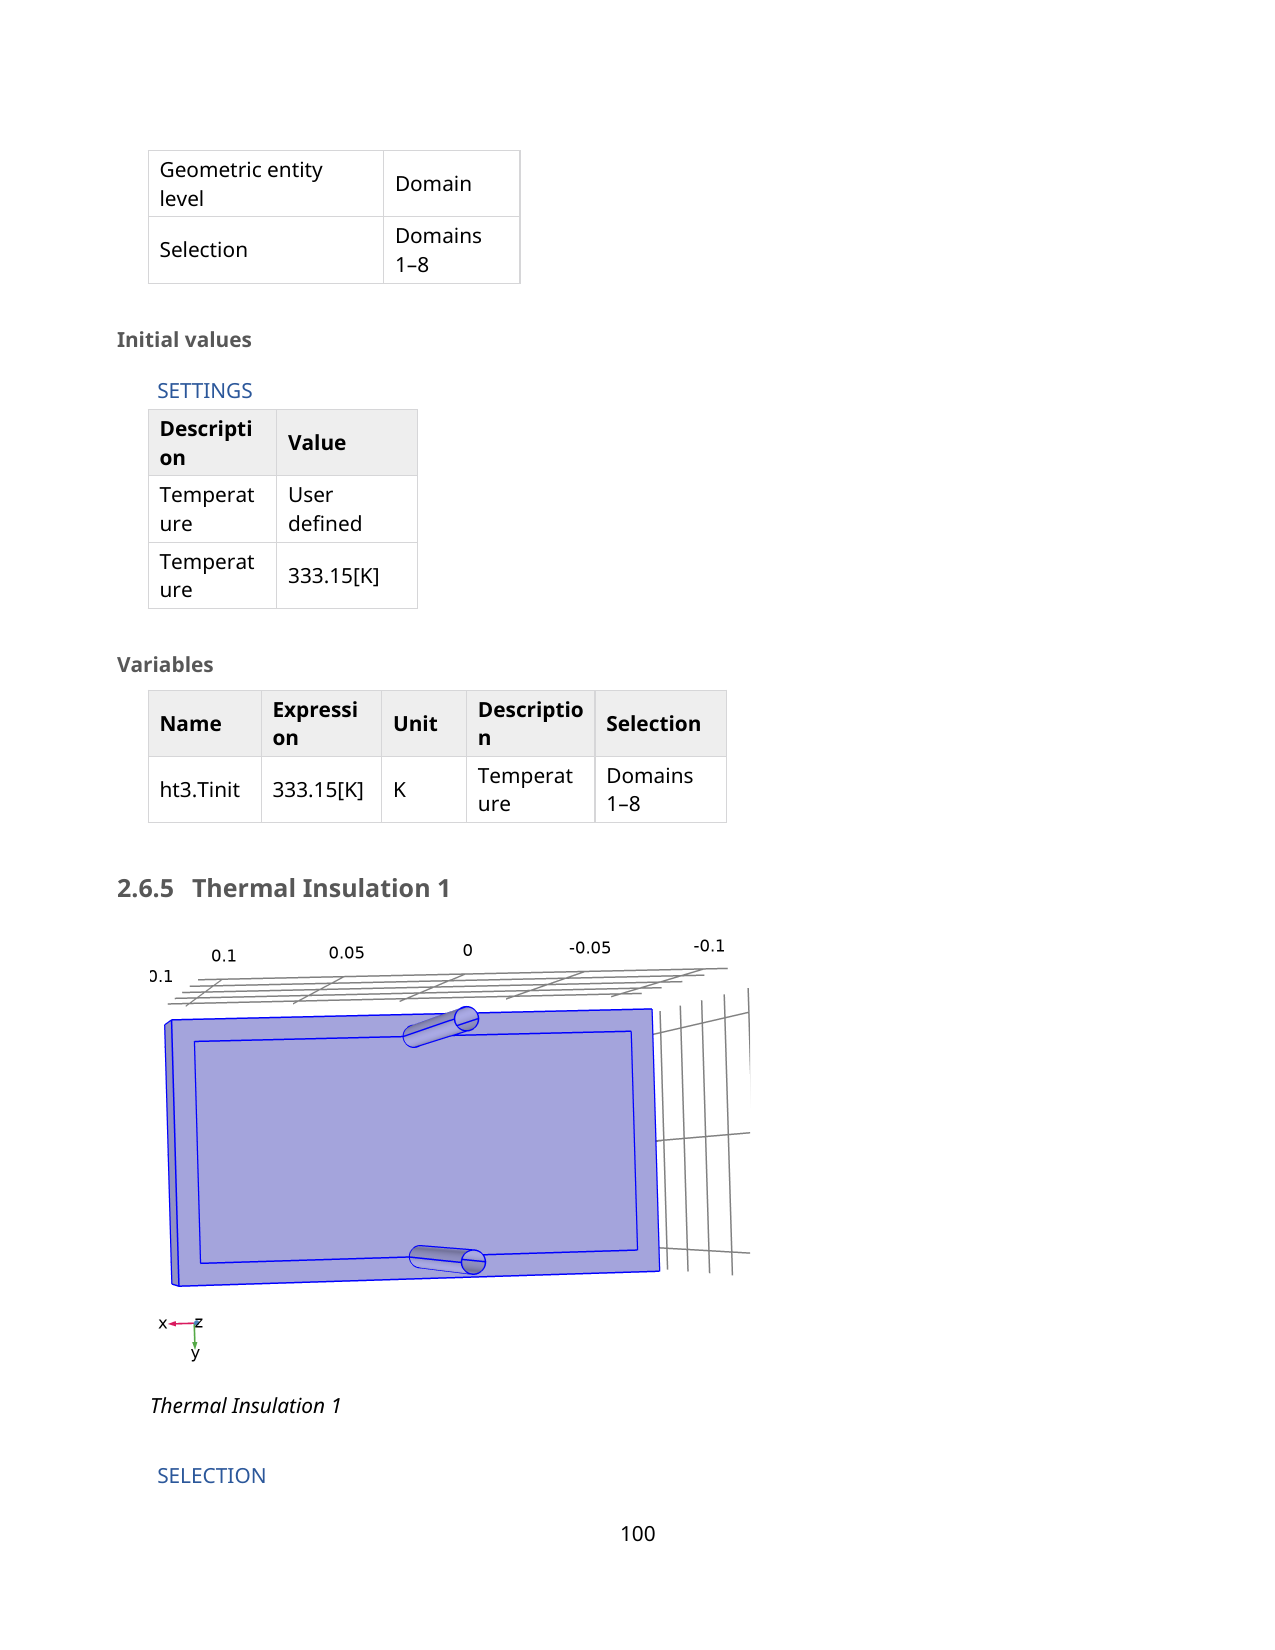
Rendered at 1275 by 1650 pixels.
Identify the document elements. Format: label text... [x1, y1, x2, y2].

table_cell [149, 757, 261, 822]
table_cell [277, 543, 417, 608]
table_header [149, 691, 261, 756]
subtitle Initial values [117, 325, 1125, 354]
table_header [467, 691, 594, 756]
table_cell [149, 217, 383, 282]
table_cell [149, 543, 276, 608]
text Thermal Insulation 1 [150, 1391, 1125, 1420]
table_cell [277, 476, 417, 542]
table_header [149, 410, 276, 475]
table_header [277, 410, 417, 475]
picture [150, 916, 750, 1367]
subtitle Thermal Insulation 1 [117, 871, 1125, 905]
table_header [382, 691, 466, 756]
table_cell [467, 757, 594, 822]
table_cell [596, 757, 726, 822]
text Selection [157, 1461, 1125, 1490]
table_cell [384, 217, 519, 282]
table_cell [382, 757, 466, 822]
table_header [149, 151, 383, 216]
text Settings [157, 377, 1125, 405]
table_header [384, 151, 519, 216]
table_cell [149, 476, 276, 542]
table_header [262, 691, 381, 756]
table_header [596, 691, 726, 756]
subtitle Variables [117, 651, 1125, 679]
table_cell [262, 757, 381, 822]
